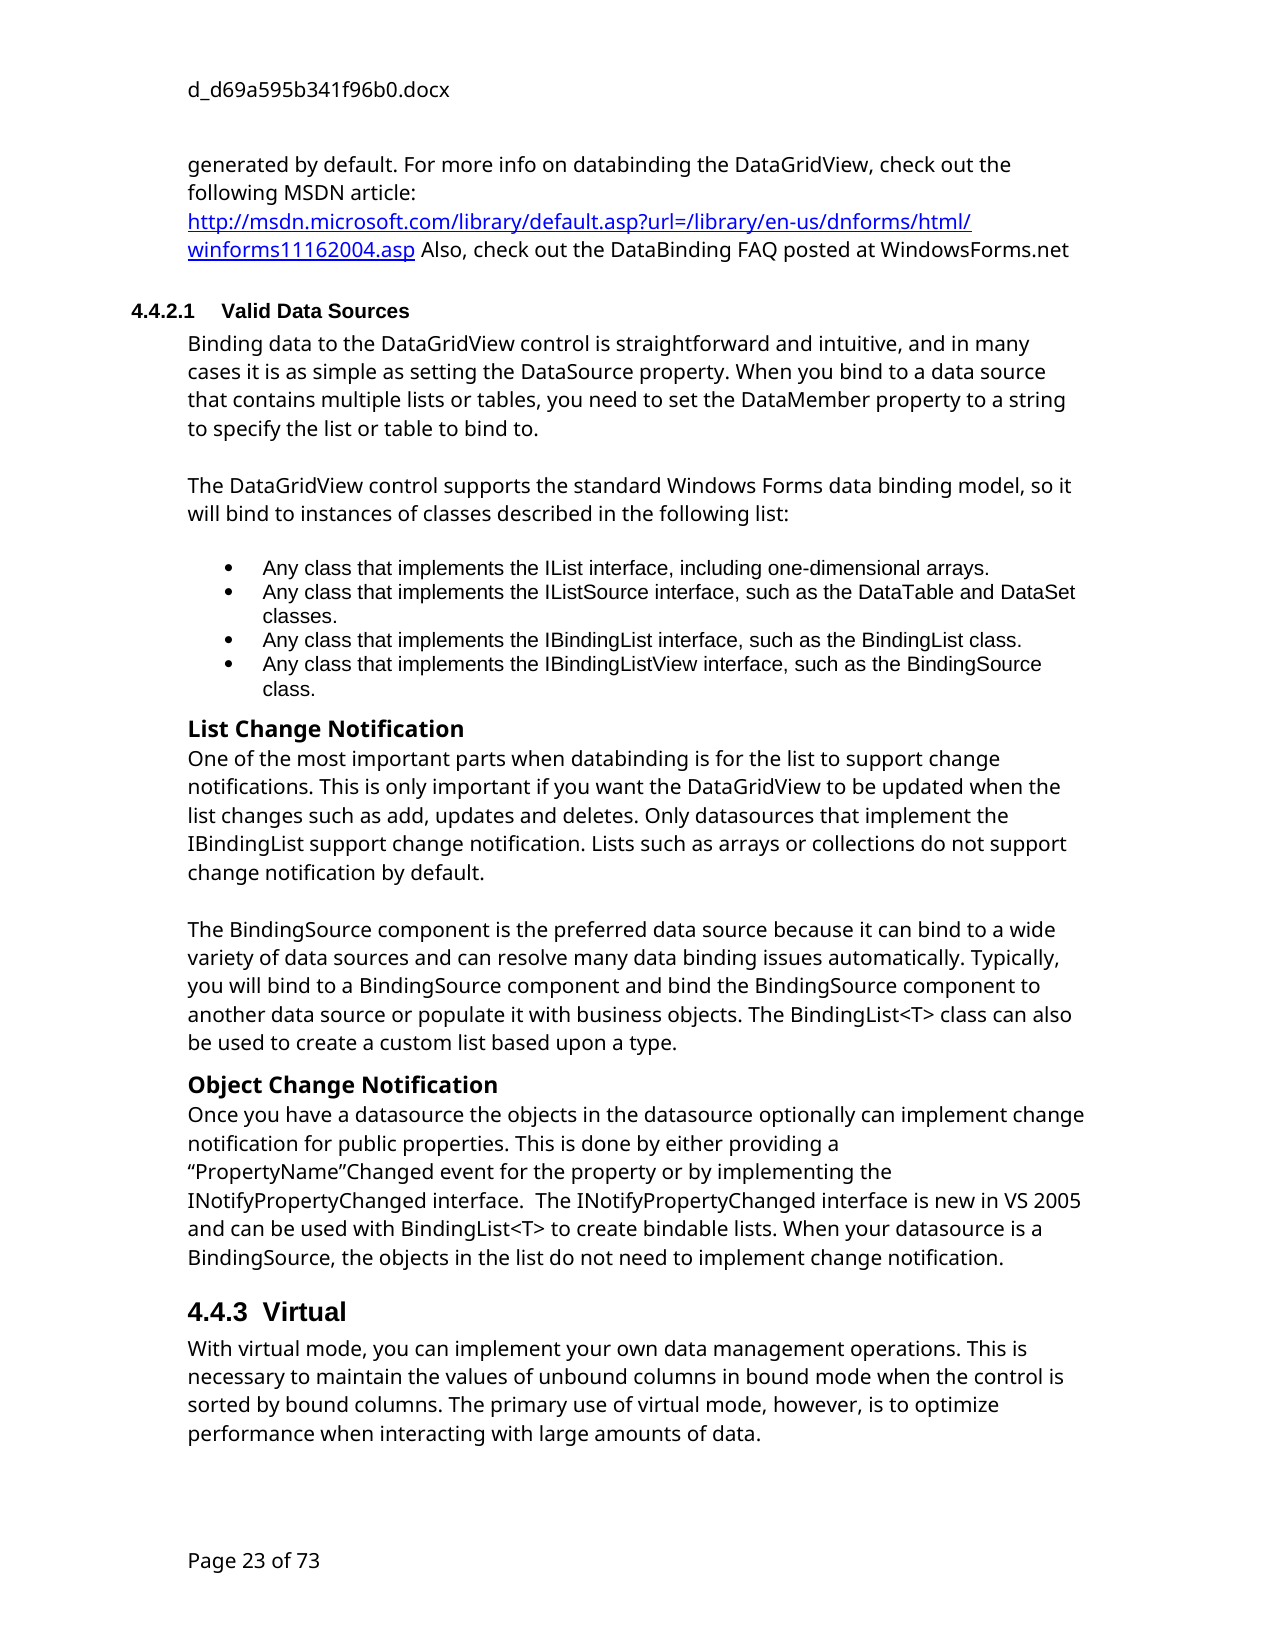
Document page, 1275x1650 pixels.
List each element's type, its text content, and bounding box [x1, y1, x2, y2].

text Object Change Notification [187, 1069, 1087, 1101]
subtitle Virtual [187, 1296, 1087, 1327]
list Any class that implements the IListSource interface, such as the DataTable and DataSet classes. [225, 580, 1087, 628]
list Any class that implements the IBindingList interface, such as the BindingList class. [225, 628, 1087, 652]
text One of the most important parts when databinding is for the list to support change notifications. This is only important if you want the DataGridView to be updated when the list changes such as add, updates and deletes. Only datasources that implement the IBindingList support change notification. Lists such as arrays or collections do not support change notification by default. [187, 744, 1087, 886]
list Any class that implements the IList interface, including one-dimensional arrays. [225, 556, 1087, 580]
text List Change Notification [187, 713, 1087, 744]
text Binding data to the DataGridView control is straightforward and intuitive, and in many cases it is as simple as setting the DataSource property. When you bind to a data source that contains multiple lists or tables, you need to set the DataMember property to a string to specify the list or table to bind to. [187, 329, 1087, 442]
subtitle Valid Data Sources [131, 298, 1087, 322]
text The BindingSource component is the preferred data source because it can bind to a wide variety of data sources and can resolve many data binding issues automatically. Typically, you will bind to a BindingSource component and bind the BindingSource component to another data source or populate it with business objects. The BindingList<T> class can also be used to create a custom list based upon a type. [187, 915, 1087, 1057]
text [187, 150, 1087, 264]
text Once you have a datasource the objects in the datasource optionally can implement change notification for public properties. This is done by either providing a “PropertyName”Changed event for the property or by implementing the INotifyPropertyChanged interface. The INotifyPropertyChanged interface is new in VS 2005 and can be used with BindingList<T> to create bindable lists. When your datasource is a BindingSource, the objects in the list do not need to implement change notification. [187, 1101, 1087, 1271]
text The DataGridView control supports the standard Windows Forms data binding model, so it will bind to instances of classes described in the following list: [187, 471, 1087, 528]
list Any class that implements the IBindingListView interface, such as the BindingSource class. [225, 652, 1087, 700]
text With virtual mode, you can implement your own data management operations. This is necessary to maintain the values of unbound columns in bound mode when the control is sorted by bound columns. The primary use of virtual mode, however, is to optimize performance when interacting with large amounts of data. [187, 1334, 1087, 1447]
